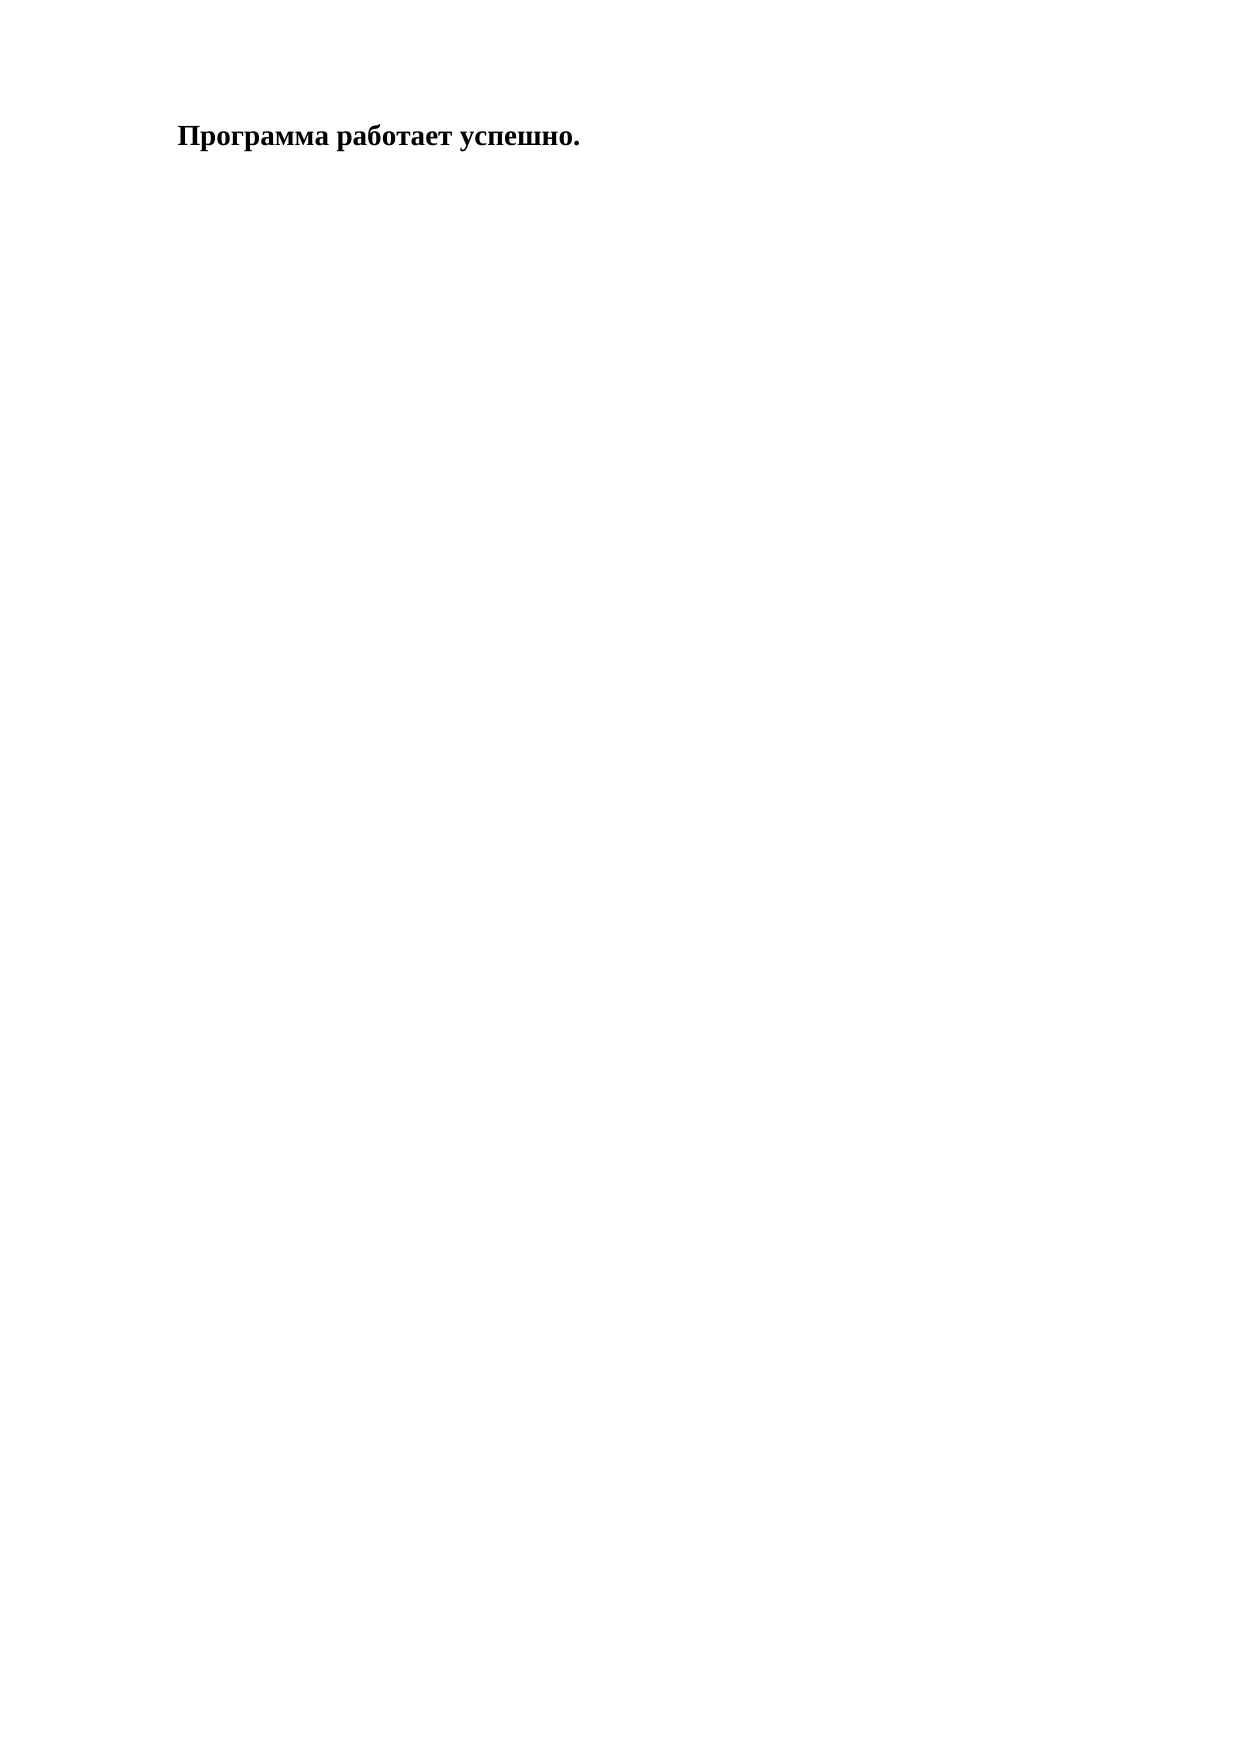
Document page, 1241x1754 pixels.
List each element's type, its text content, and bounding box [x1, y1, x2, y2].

text Программа работает успешно. [177, 118, 1152, 152]
